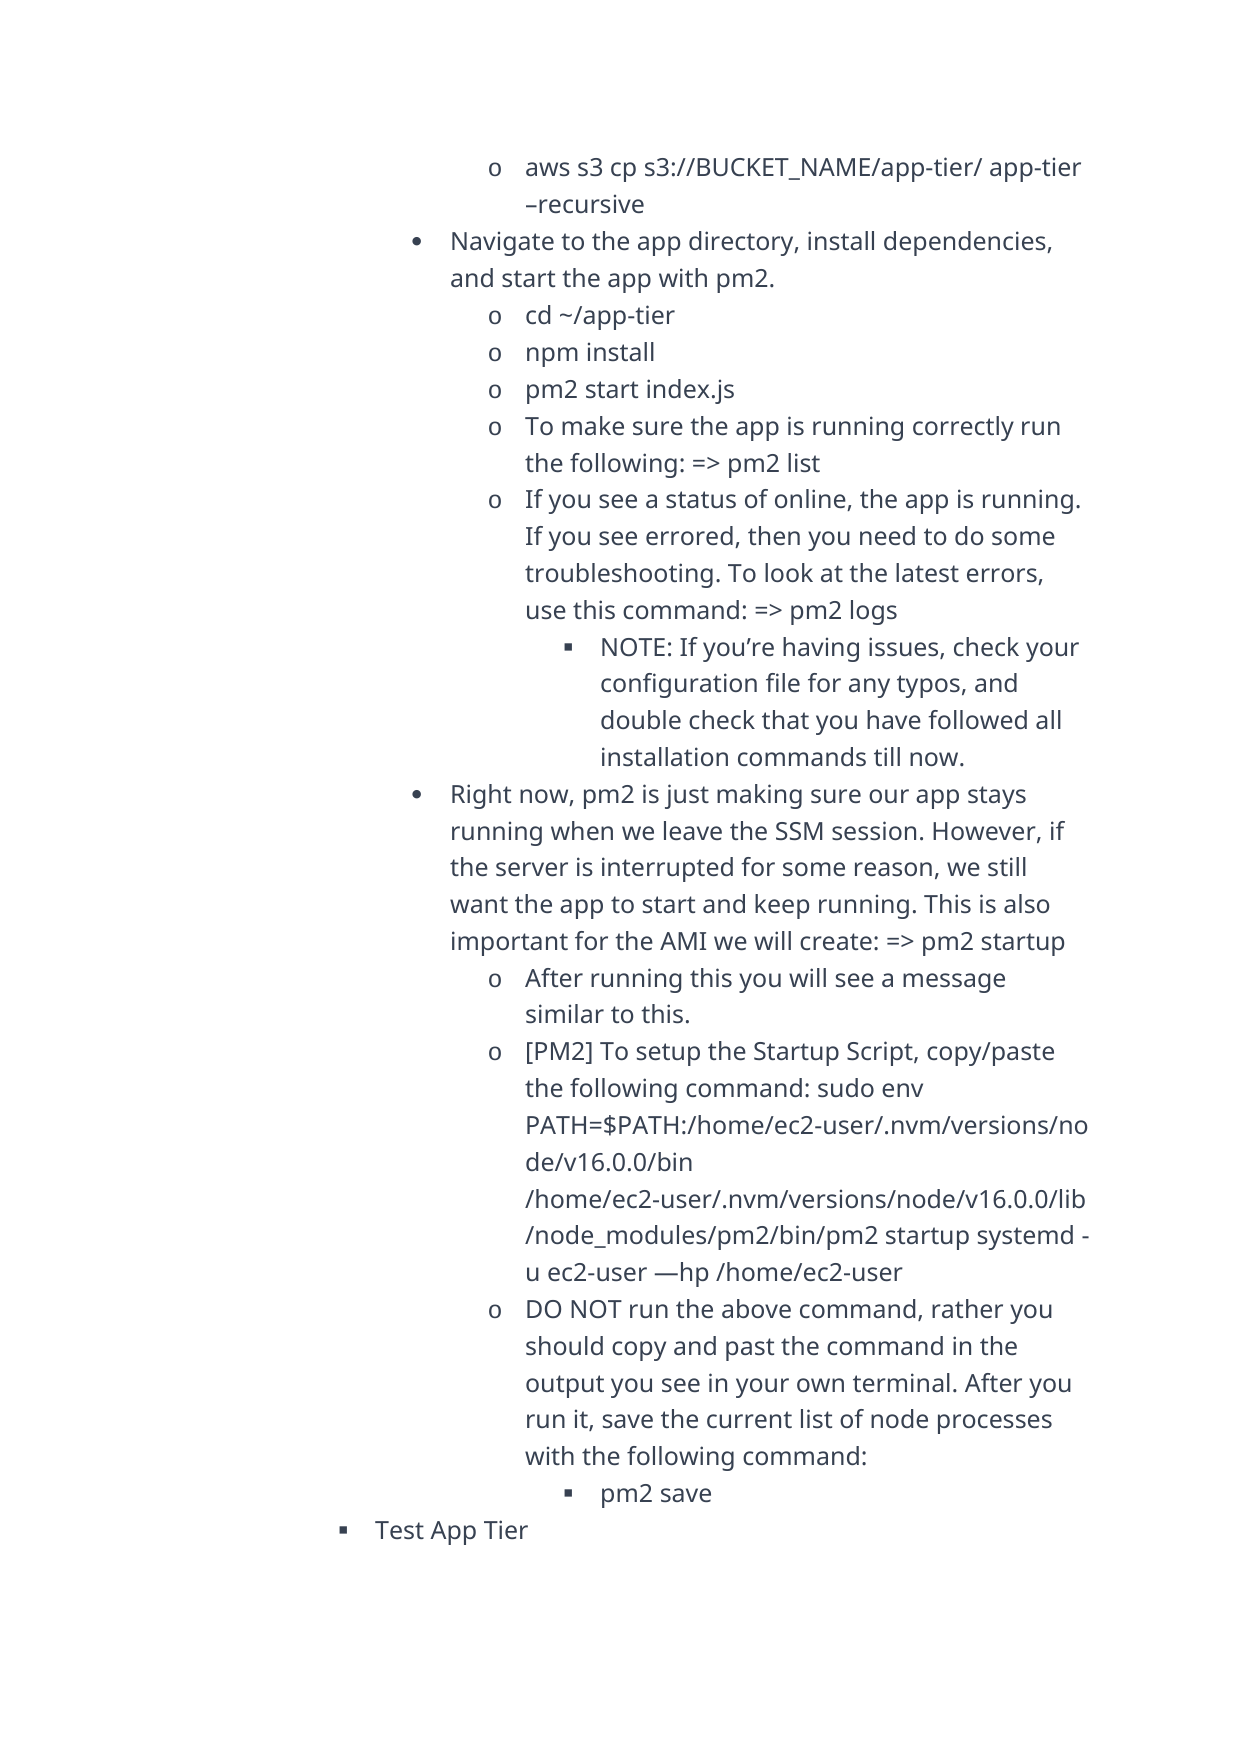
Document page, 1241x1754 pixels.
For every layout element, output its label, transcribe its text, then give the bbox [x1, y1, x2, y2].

list Test App Tier [337, 1512, 1090, 1546]
list After running this you will see a message similar to this. [487, 960, 1090, 1031]
list cd ~/app-tier [487, 297, 1090, 332]
list aws s3 cp s3://BUCKET_NAME/app-tier/ app-tier –recursive [487, 150, 1090, 221]
list npm install [487, 334, 1090, 368]
list NOTE: If you’re having issues, check your configuration file for any typos, and double check that you have followed all installation commands till now. [562, 629, 1090, 774]
list Navigate to the app directory, install dependencies, and start the app with pm2. [412, 224, 1090, 294]
list pm2 start index.js [487, 371, 1090, 406]
list pm2 save [562, 1476, 1090, 1510]
list [PM2] To setup the Startup Script, copy/paste the following command: sudo env PATH=$PATH:/home/ec2-user/.nvm/versions/node/v16.0.0/bin /home/ec2-user/.nvm/versions/node/v16.0.0/lib/node_modules/pm2/bin/pm2 startup systemd -u ec2-user —hp /home/ec2-user [487, 1034, 1090, 1289]
list If you see a status of online, the app is running. If you see errored, then you need to do some troubleshooting. To look at the latest errors, use this command: => pm2 logs [487, 482, 1090, 627]
list To make sure the app is running correctly run the following: => pm2 list [487, 408, 1090, 479]
list DO NOT run the above command, rather you should copy and past the command in the output you see in your own terminal. After you run it, save the current list of node processes with the following command: [487, 1292, 1090, 1473]
list Right now, pm2 is just making sure our app stays running when we leave the SSM session. However, if the server is interrupted for some reason, we still want the app to start and keep running. This is also important for the AMI we will create: => pm2 startup [412, 776, 1090, 957]
